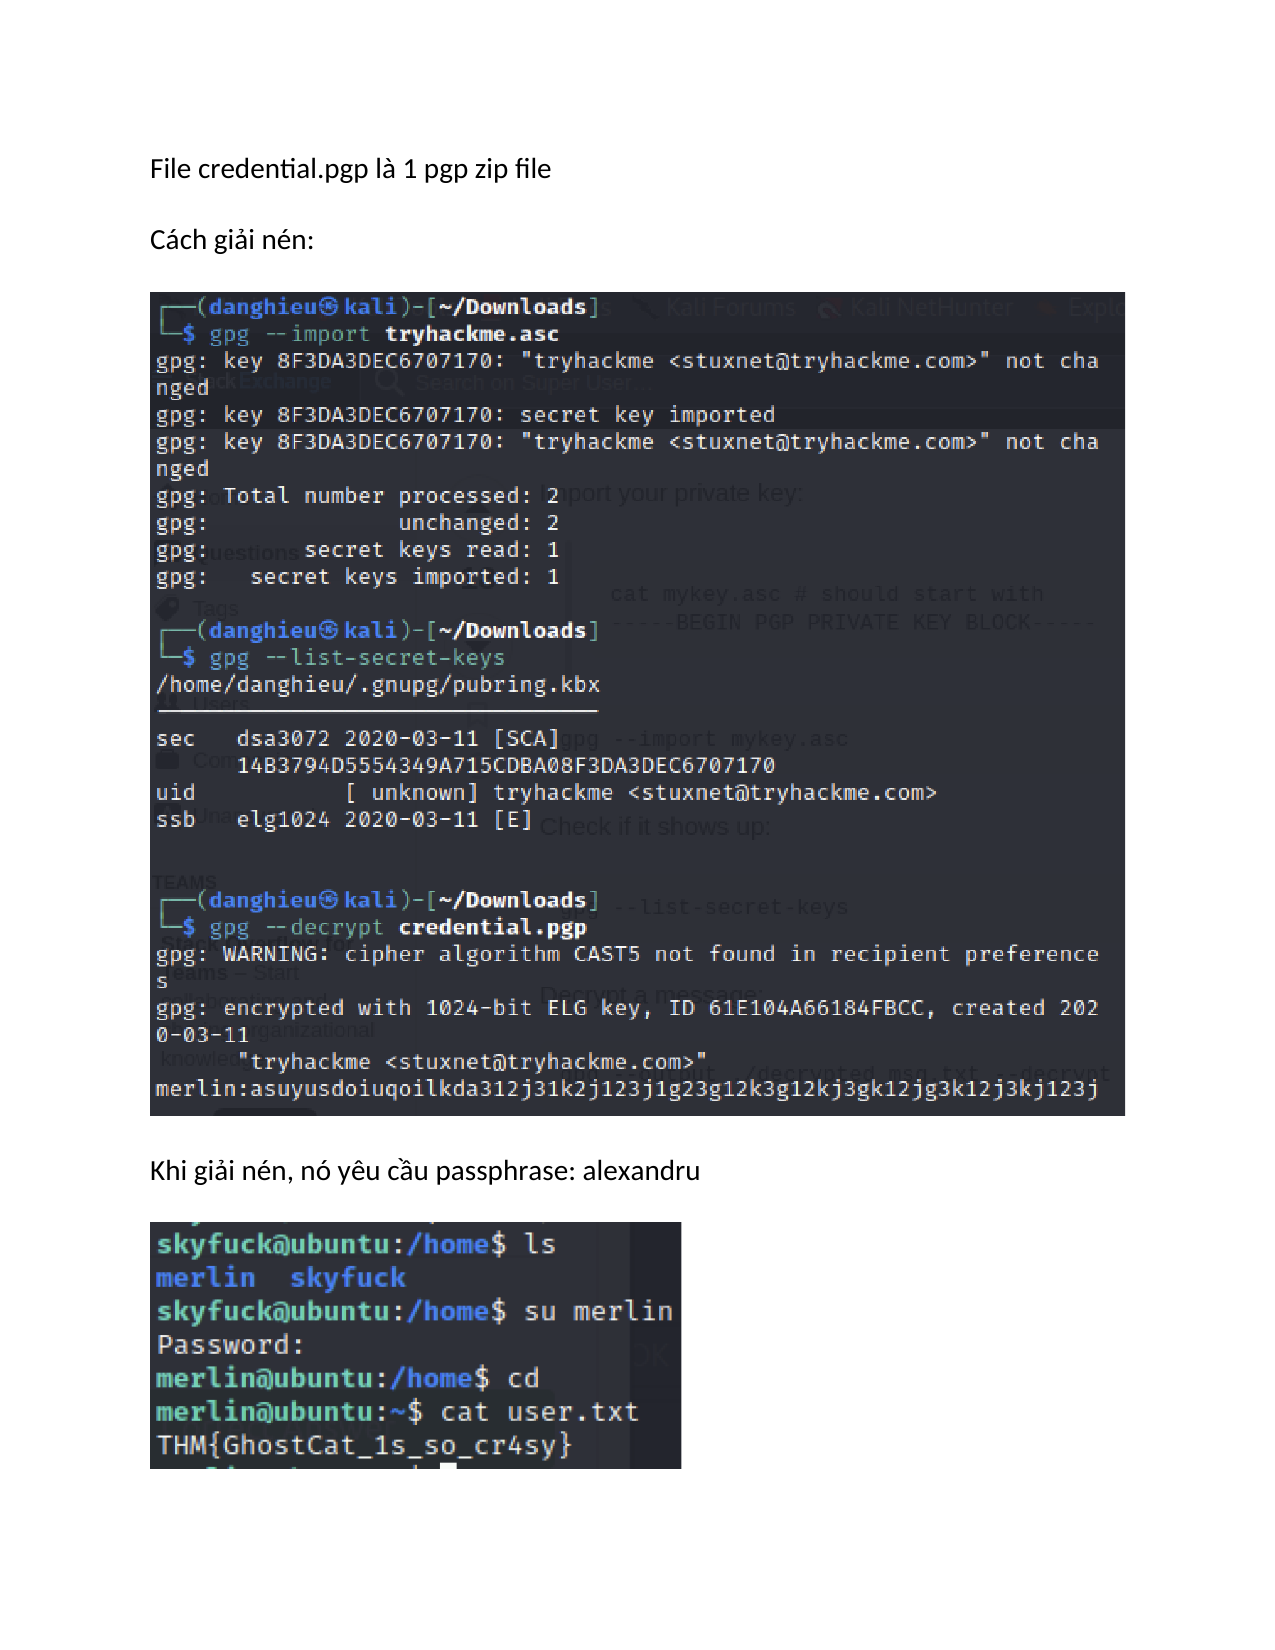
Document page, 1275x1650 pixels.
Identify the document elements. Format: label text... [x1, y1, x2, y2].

picture [150, 1222, 682, 1469]
text Cách giải nén: [150, 221, 1125, 257]
text Khi giải nén, nó yêu cầu passphrase: alexandru [150, 1152, 1125, 1187]
text File credential.pgp là 1 pgp zip file [150, 150, 1125, 186]
picture [150, 292, 1125, 1116]
